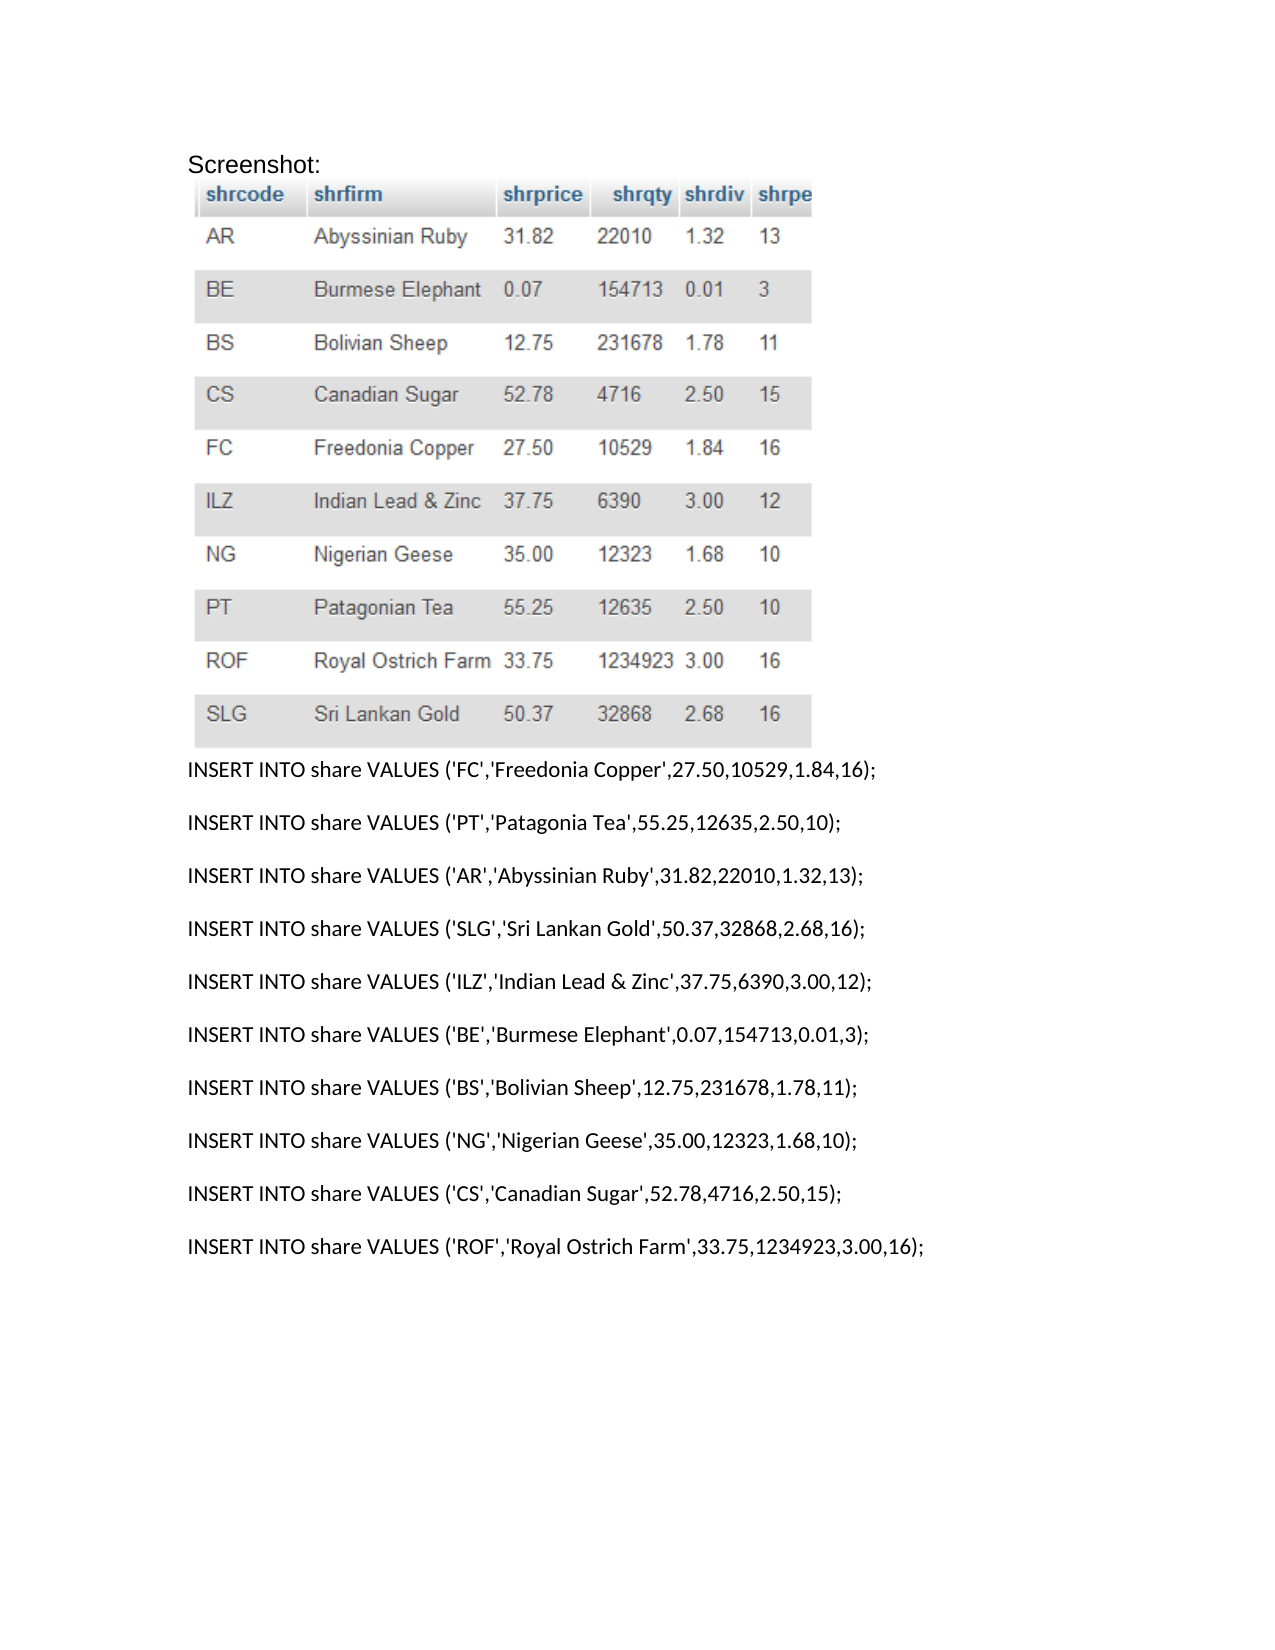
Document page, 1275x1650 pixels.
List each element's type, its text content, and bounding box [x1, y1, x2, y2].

text INSERT INTO share VALUES ('NG','Nigerian Geese',35.00,12323,1.68,10); [187, 1126, 1087, 1154]
text INSERT INTO share VALUES ('BE','Burmese Elephant',0.07,154713,0.01,3); [187, 1020, 1087, 1048]
text INSERT INTO share VALUES ('AR','Abyssinian Ruby',31.82,22010,1.32,13); [187, 861, 1087, 889]
text INSERT INTO share VALUES ('FC','Freedonia Copper',27.50,10529,1.84,16); [187, 755, 1087, 783]
text INSERT INTO share VALUES ('ILZ','Indian Lead & Zinc',37.75,6390,3.00,12); [187, 967, 1087, 995]
text INSERT INTO share VALUES ('BS','Bolivian Sheep',12.75,231678,1.78,11); [187, 1073, 1087, 1101]
text INSERT INTO share VALUES ('CS','Canadian Sugar',52.78,4716,2.50,15); [187, 1179, 1087, 1207]
picture [194, 178, 812, 756]
text INSERT INTO share VALUES ('PT','Patagonia Tea',55.25,12635,2.50,10); [187, 808, 1087, 836]
text Screenshot: [187, 150, 1087, 179]
text INSERT INTO share VALUES ('SLG','Sri Lankan Gold',50.37,32868,2.68,16); [187, 914, 1087, 942]
text INSERT INTO share VALUES ('ROF','Royal Ostrich Farm',33.75,1234923,3.00,16); [187, 1232, 1087, 1261]
